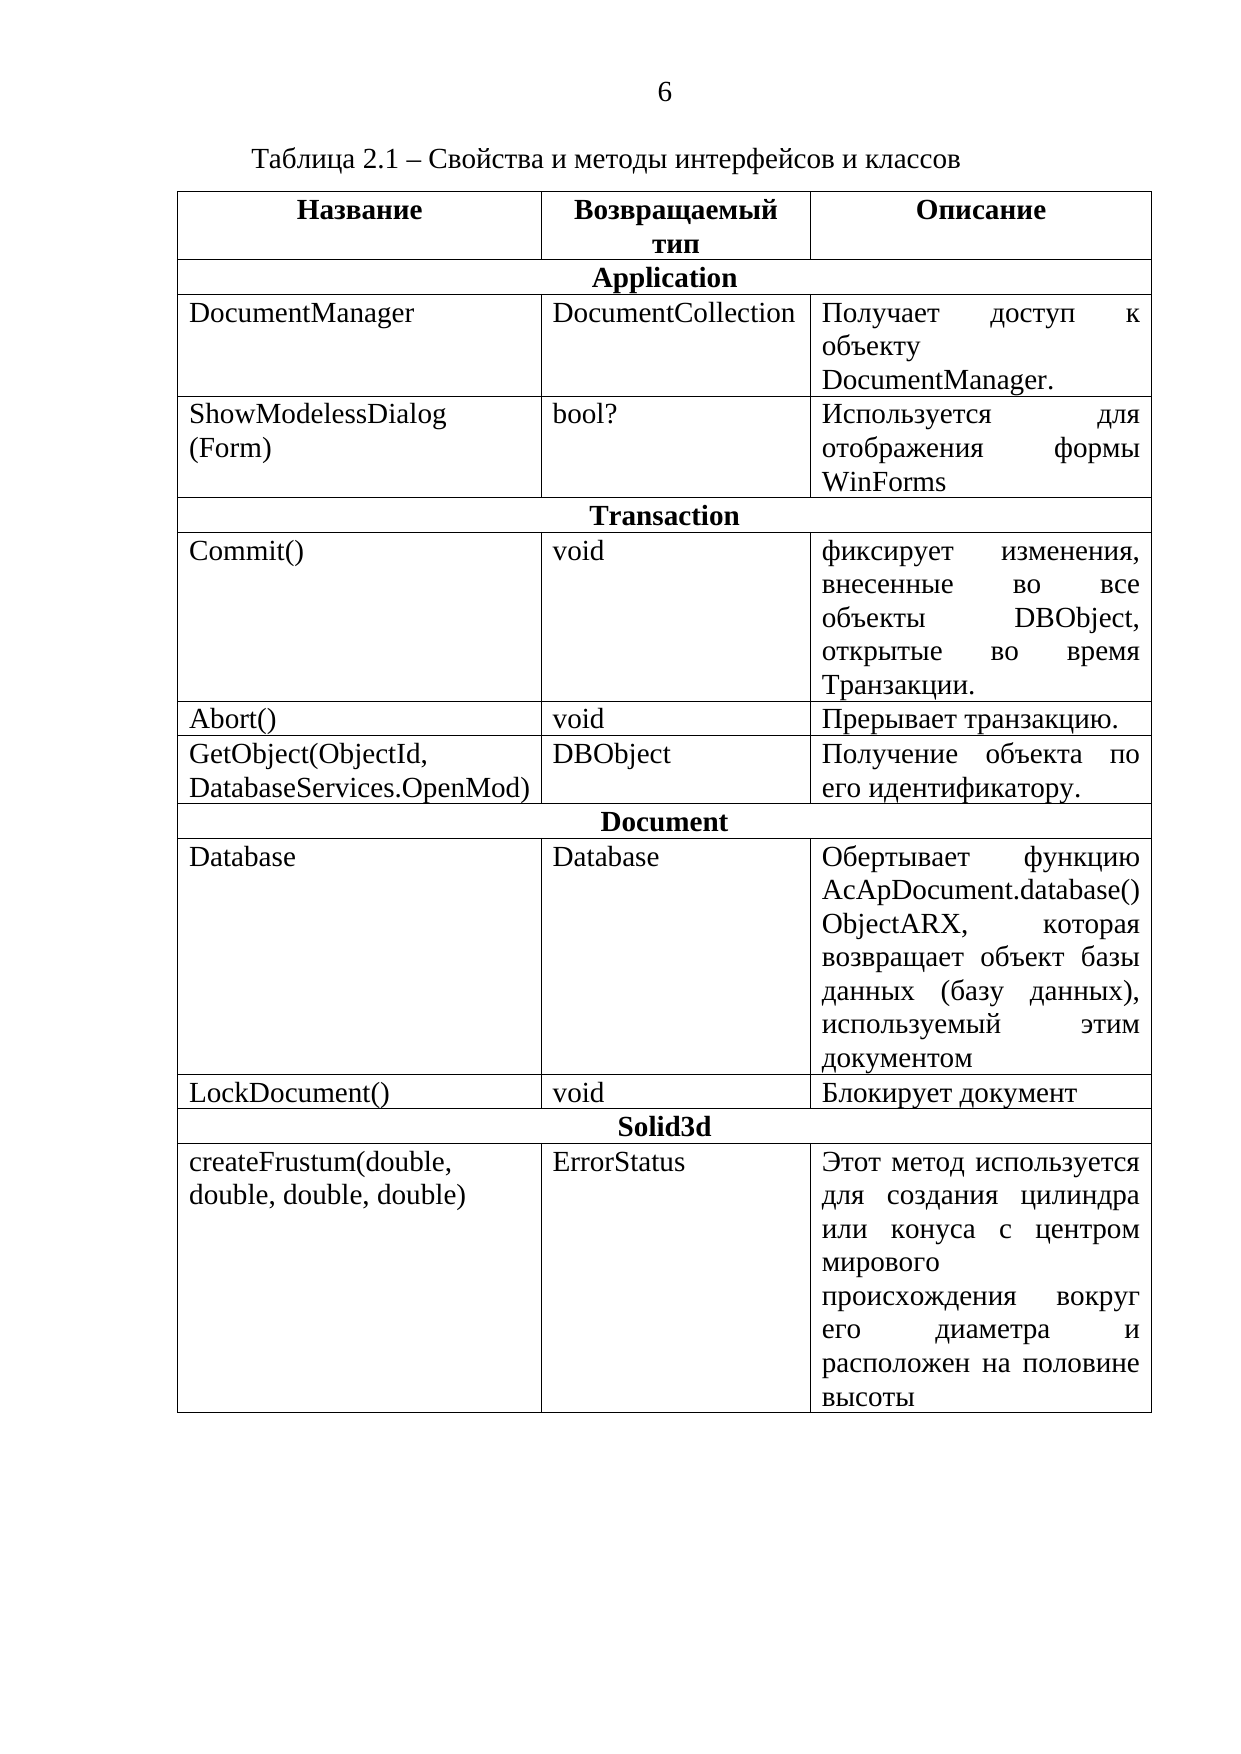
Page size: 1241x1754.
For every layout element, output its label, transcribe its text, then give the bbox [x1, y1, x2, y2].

table_cell Solid3d [178, 1109, 1151, 1143]
table_cell ErrorStatus [542, 1144, 810, 1412]
table_cell Обертывает функцию AcApDocument.database() ObjectARX, которая возвращает объект базы данных (базу данных), используемый этим документом [811, 839, 1151, 1074]
table_cell void [542, 533, 810, 701]
table_cell LockDocument() [178, 1075, 541, 1108]
text Таблица 2.1 – Свойства и методы интерфейсов и классов [177, 141, 1152, 174]
table_cell Получает доступ к объекту DocumentManager. [811, 295, 1151, 396]
table_cell Database [178, 839, 541, 1074]
table_cell Этот метод используется для создания цилиндра или конуса с центром мирового происхождения вокруг его диаметра и расположен на половине высоты [811, 1144, 1151, 1412]
table_cell DocumentCollection [542, 295, 810, 396]
table_cell Document [178, 804, 1151, 838]
table_cell Commit() [178, 533, 541, 701]
table_cell bool? [542, 397, 810, 497]
table_header Название [178, 192, 541, 259]
table_cell void [542, 702, 810, 735]
table_cell Transaction [178, 498, 1151, 532]
table_cell createFrustum(double, double, double, double) [178, 1144, 541, 1412]
table_cell Прерывает транзакцию. [811, 702, 1151, 735]
table_cell фиксирует изменения, внесенные во все объекты DBObject, открытые во время Транзакции. [811, 533, 1151, 701]
table_cell void [542, 1075, 810, 1108]
table_cell DocumentManager [178, 295, 541, 396]
table_header Описание [811, 192, 1151, 259]
table_cell ShowModelessDialog (Form) [178, 397, 541, 497]
table_cell DBObject [542, 736, 810, 803]
table_cell GetObject(ObjectId, DatabaseServices.OpenMod) [178, 736, 541, 803]
table_cell Database [542, 839, 810, 1074]
table_cell Используется для отображения формы WinForms [811, 397, 1151, 497]
table_header Возвращаемый тип [542, 192, 810, 259]
table_cell Блокирует документ [811, 1075, 1151, 1108]
table_cell Получение объекта по его идентификатору. [811, 736, 1151, 803]
table_cell Application [178, 260, 1151, 294]
table_cell Abort() [178, 702, 541, 735]
